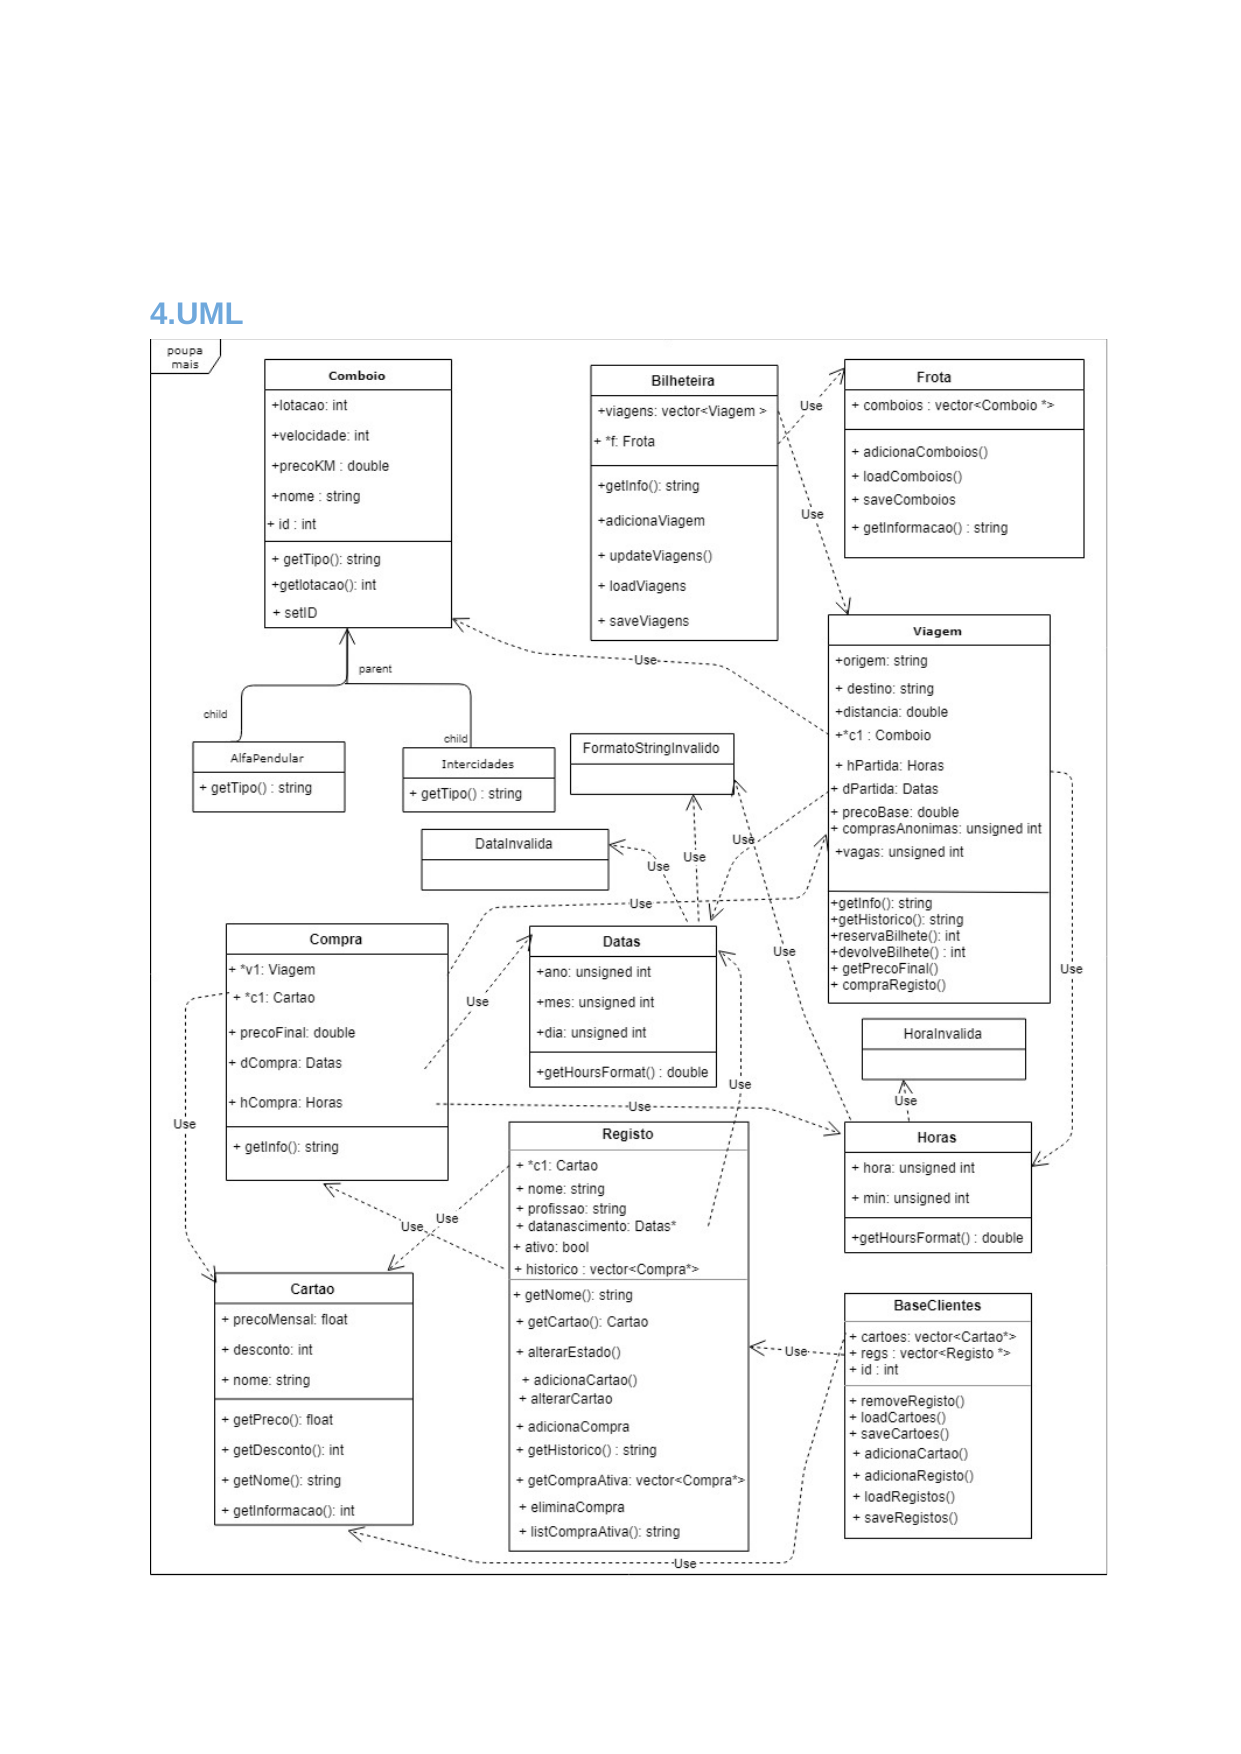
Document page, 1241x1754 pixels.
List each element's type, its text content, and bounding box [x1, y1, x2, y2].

picture [150, 339, 1108, 1581]
subtitle 4.UML [150, 295, 1090, 331]
